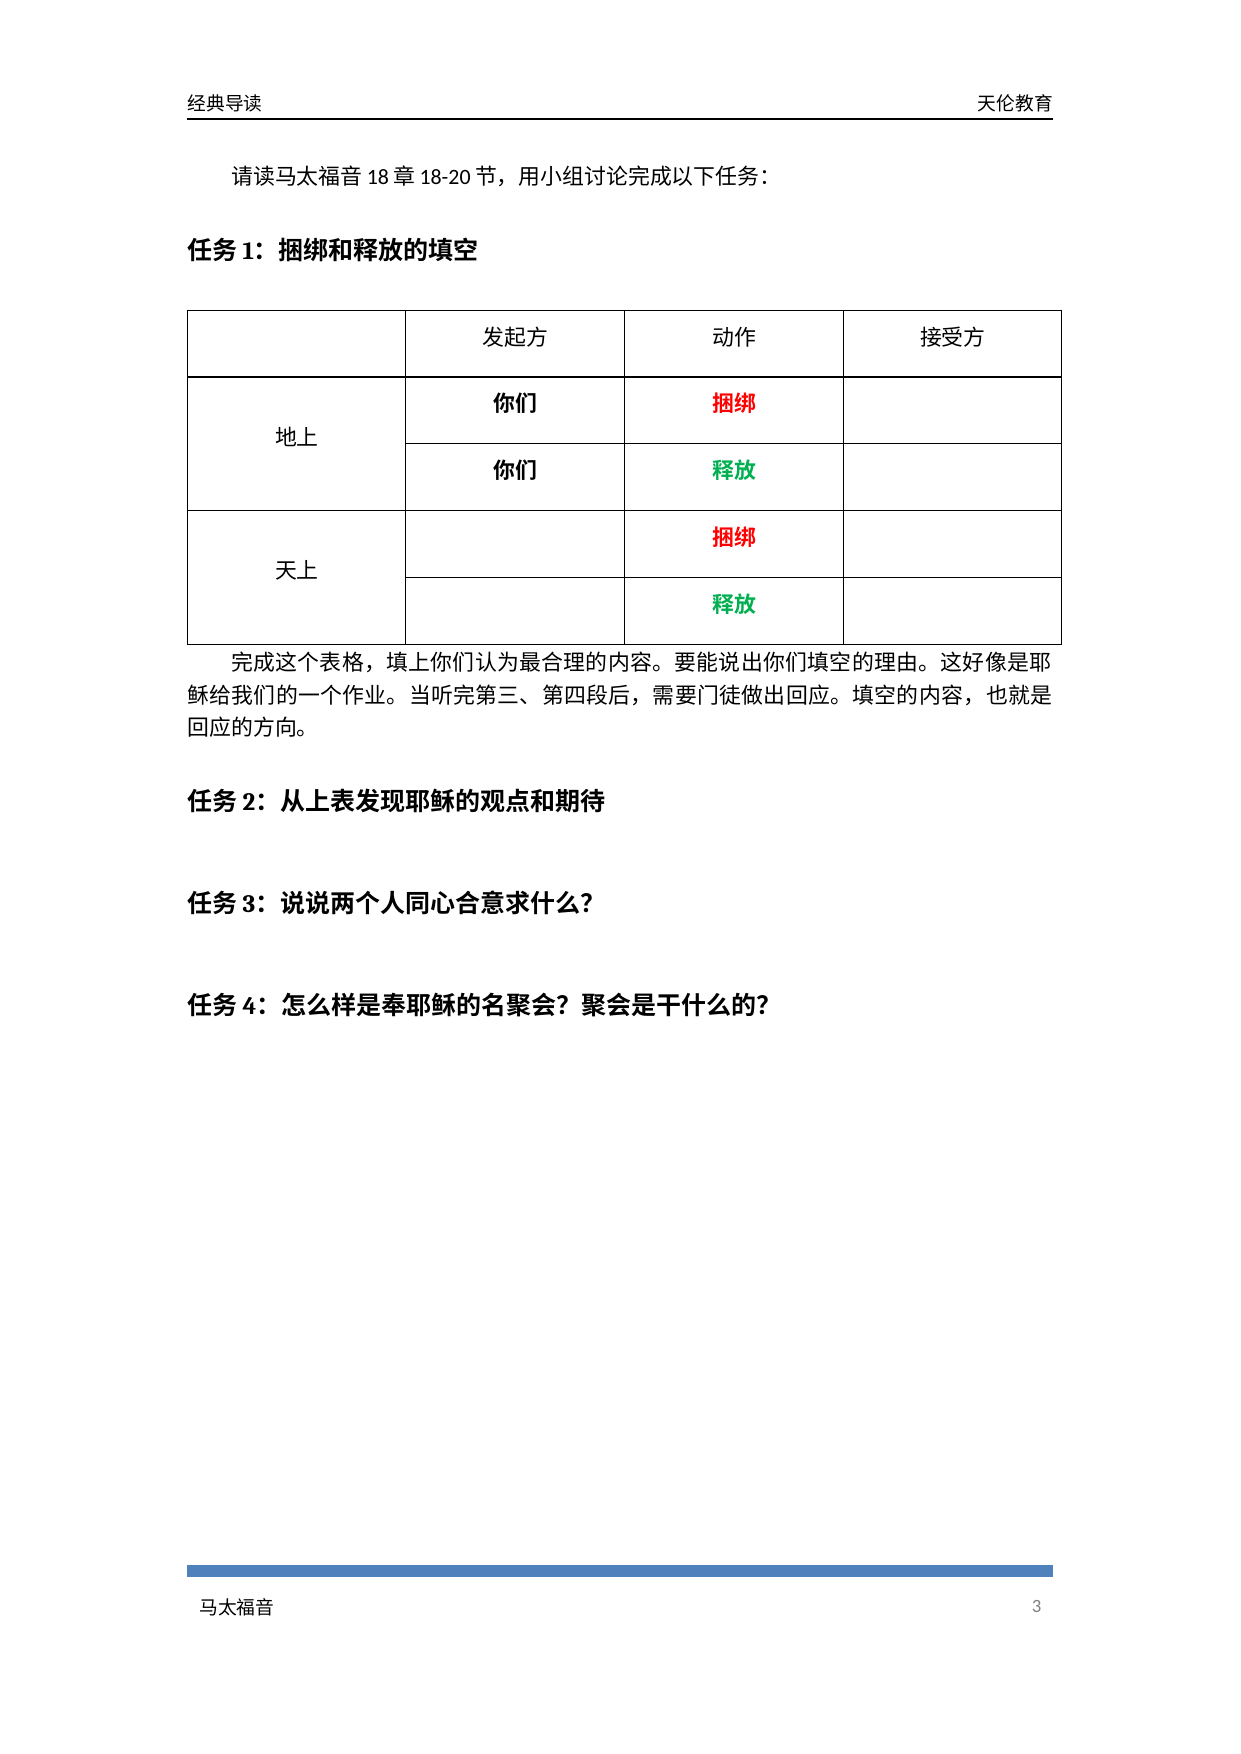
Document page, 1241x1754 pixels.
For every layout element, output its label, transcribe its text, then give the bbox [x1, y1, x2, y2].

table_header 发起方 [406, 311, 624, 376]
table_cell 你们 [406, 444, 624, 510]
table_cell 释放 [625, 578, 843, 644]
table_cell [406, 511, 624, 577]
table_header [188, 311, 405, 376]
table_cell [844, 511, 1061, 577]
subtitle 任务3：说说两个人同心合意求什么？ [187, 869, 1053, 934]
table_header 接受方 [844, 311, 1061, 376]
text 完成这个表格，填上你们认为最合理的内容。要能说出你们填空的理由。这好像是耶稣给我们的一个作业。当听完第三、第四段后，需要门徒做出回应。填空的内容，也就是回应的方向。 [187, 645, 1053, 742]
table_cell 你们 [406, 378, 624, 443]
subtitle 任务1：捆绑和释放的填空 [187, 216, 1053, 281]
text 请读马太福音18章18-20节，用小组讨论完成以下任务： [187, 159, 1053, 191]
table_header 动作 [625, 311, 843, 376]
subtitle 任务2：从上表发现耶稣的观点和期待 [187, 767, 1053, 832]
table_cell [844, 378, 1061, 443]
table_cell [406, 578, 624, 644]
table_cell [844, 578, 1061, 644]
table_cell 捆绑 [625, 378, 843, 443]
table_cell 地上 [188, 378, 405, 510]
table_cell 释放 [625, 444, 843, 510]
table_cell 天上 [188, 511, 405, 644]
table_cell [844, 444, 1061, 510]
subtitle 任务4：怎么样是奉耶稣的名聚会？聚会是干什么的？ [187, 971, 1053, 1036]
table_cell 捆绑 [625, 511, 843, 577]
